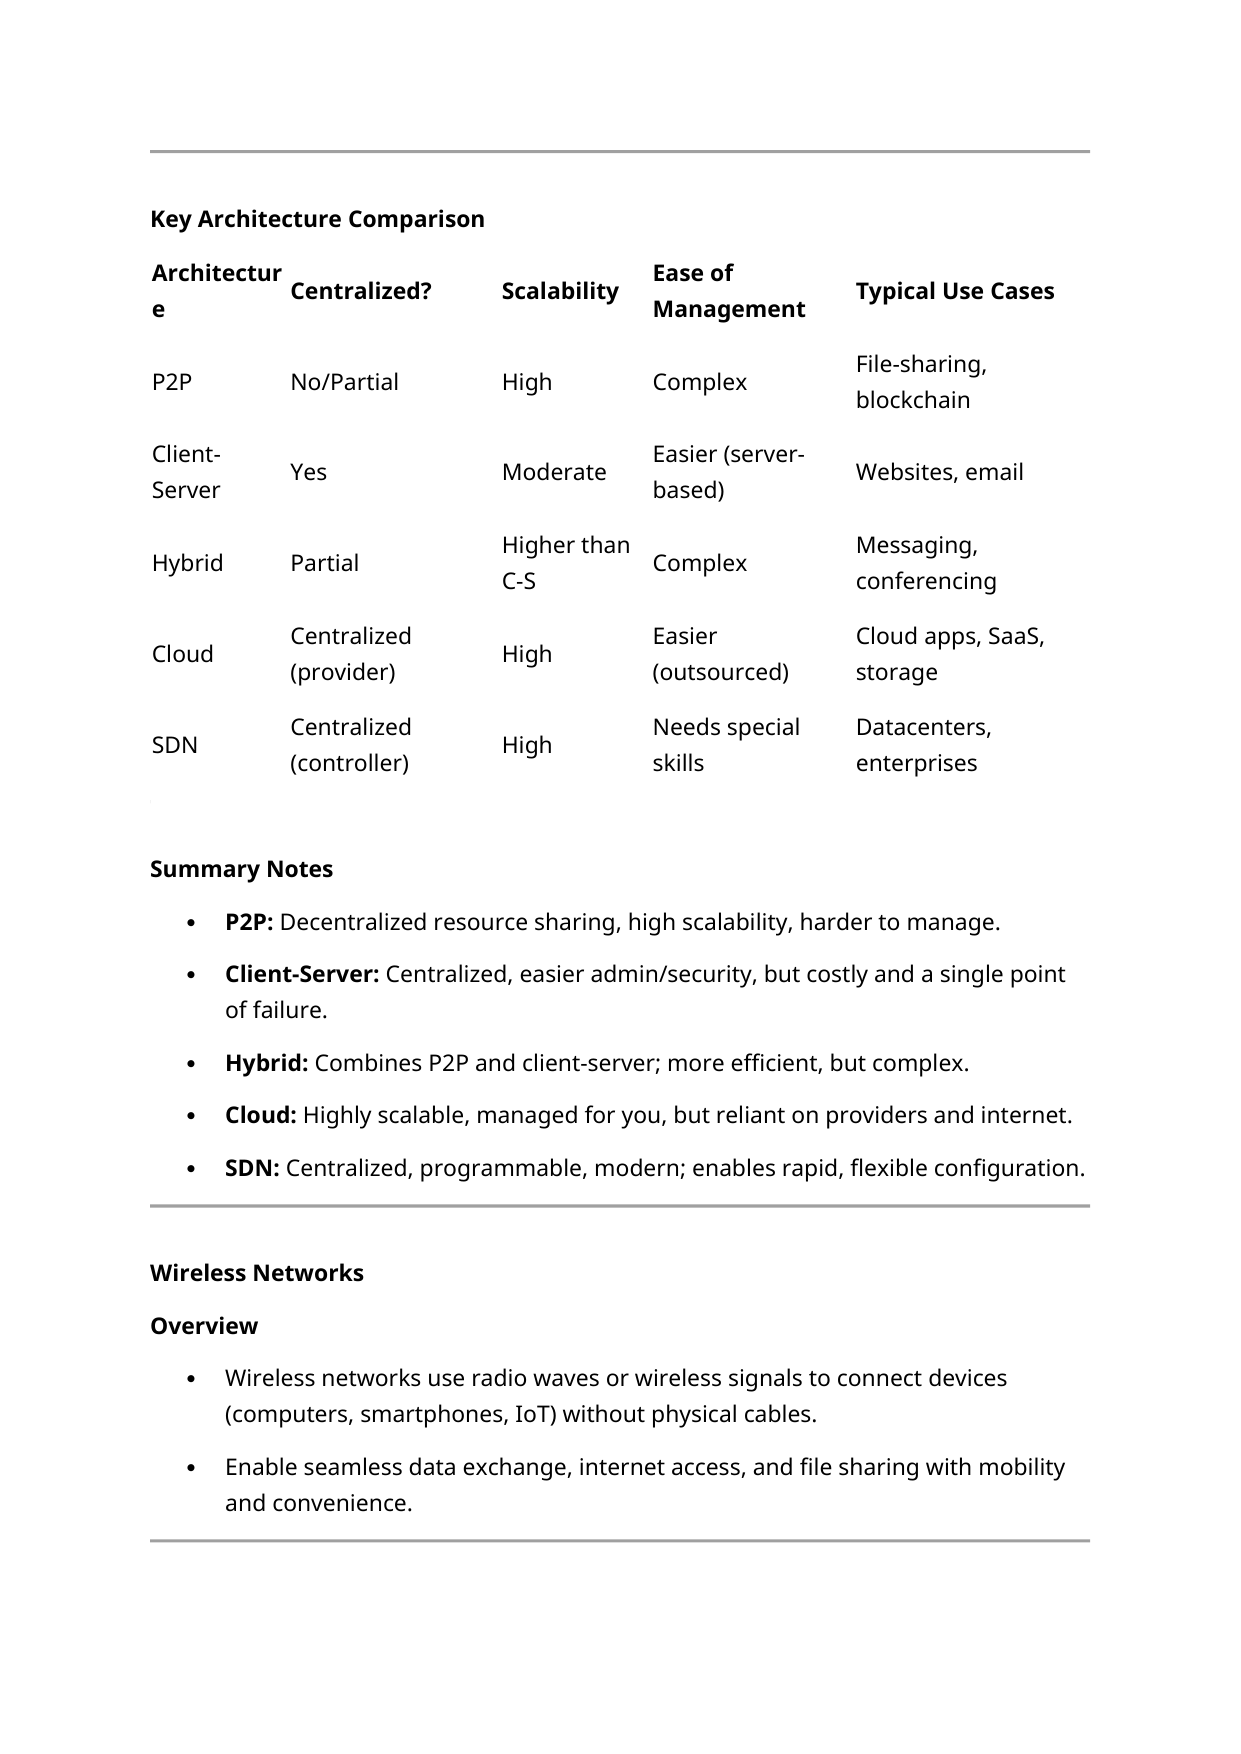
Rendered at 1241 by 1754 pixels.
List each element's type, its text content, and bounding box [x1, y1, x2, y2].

table_header Typical Use Cases [854, 255, 1090, 346]
table_cell Complex [651, 528, 854, 618]
table_cell Partial [289, 528, 500, 618]
list Wireless networks use radio waves or wireless signals to connect devices (computers, smartphones, IoT) without physical cables. [187, 1362, 1090, 1429]
table_cell No/Partial [289, 346, 500, 437]
table_cell Easier (outsourced) [651, 619, 854, 709]
list P2P: Decentralized resource sharing, high scalability, harder to manage. [187, 905, 1090, 937]
table_cell Moderate [500, 437, 651, 528]
table_header Scalability [500, 255, 651, 346]
text Overview [150, 1309, 1090, 1341]
table_cell Websites, email [854, 437, 1090, 528]
list Client-Server: Centralized, easier admin/security, but costly and a single point of failure. [187, 958, 1090, 1025]
table_cell Needs special skills [651, 709, 854, 800]
table_cell Datacenters, enterprises [854, 709, 1090, 800]
table_cell File-sharing, blockchain [854, 346, 1090, 437]
table_header Architecture [150, 255, 289, 346]
table_cell Messaging, conferencing [854, 528, 1090, 618]
table_cell Yes [289, 437, 500, 528]
table_cell Centralized (provider) [289, 619, 500, 709]
table_header Centralized? [289, 255, 500, 346]
table_cell Cloud apps, SaaS, storage [854, 619, 1090, 709]
list Enable seamless data exchange, internet access, and file sharing with mobility and convenience. [187, 1451, 1090, 1518]
table_cell Higher than C-S [500, 528, 651, 618]
table_cell Complex [651, 346, 854, 437]
table_cell Client-Server [150, 437, 289, 528]
table_cell SDN [150, 709, 289, 800]
table_cell Easier (server-based) [651, 437, 854, 528]
table_cell P2P [150, 346, 289, 437]
table_cell Cloud [150, 619, 289, 709]
table_cell High [500, 709, 651, 800]
table_cell High [500, 619, 651, 709]
text Key Architecture Comparison [150, 203, 1090, 234]
table_cell Centralized (controller) [289, 709, 500, 800]
list Cloud: Highly scalable, managed for you, but reliant on providers and internet. [187, 1099, 1090, 1130]
text Wireless Networks [150, 1257, 1090, 1288]
list Hybrid: Combines P2P and client-server; more efficient, but complex. [187, 1047, 1090, 1078]
table_cell Hybrid [150, 528, 289, 618]
list SDN: Centralized, programmable, modern; enables rapid, flexible configuration. [187, 1152, 1090, 1183]
table_cell High [500, 346, 651, 437]
text Summary Notes [150, 853, 1090, 884]
table_header Ease of Management [651, 255, 854, 346]
